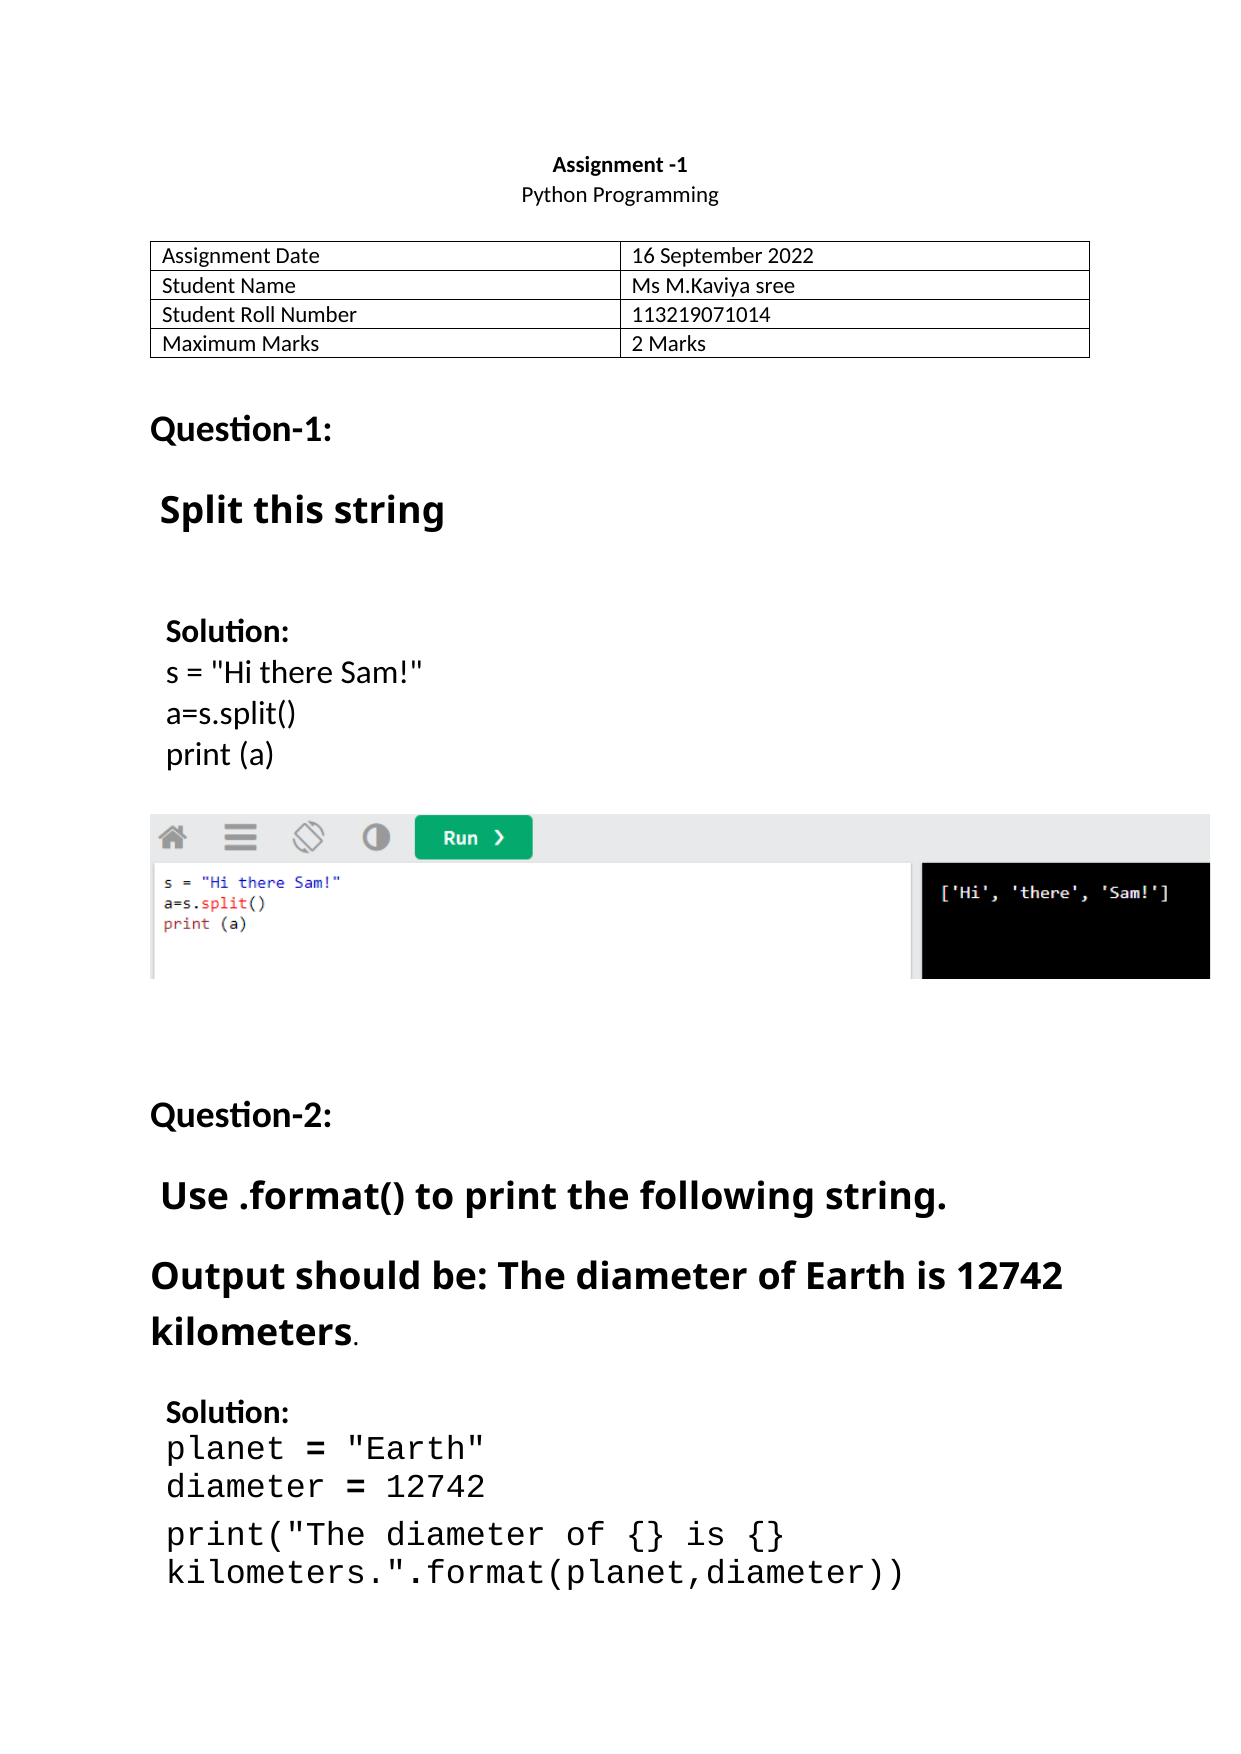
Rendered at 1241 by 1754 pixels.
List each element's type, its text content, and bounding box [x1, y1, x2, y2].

table_cell 2 Marks [621, 329, 1089, 357]
subtitle Output should be: The diameter of Earth is 12742 kilometers. [150, 1250, 1090, 1356]
table_cell 113219071014 [621, 300, 1089, 328]
text Split this string [150, 483, 1090, 534]
table_cell Student Name [151, 271, 620, 299]
table_header Assignment Date [151, 242, 620, 270]
table_header 16 September 2022 [621, 242, 1089, 270]
subtitle Use .format() to print the following string. [150, 1169, 1090, 1221]
table_cell s = "Hi there Sam!" a=s.split() print (a) [150, 651, 438, 814]
picture [150, 814, 1211, 979]
table_cell Maximum Marks [151, 329, 620, 357]
text Python Programming [150, 180, 1090, 208]
table_header Solution: [150, 611, 438, 651]
text Assignment -1 [150, 150, 1090, 178]
table_header Solution: [150, 1391, 1090, 1432]
table_cell Ms M.Kaviya sree [621, 271, 1089, 299]
table_cell Student Roll Number [151, 300, 620, 328]
text Question-1: [150, 405, 1090, 451]
text Question-2: [150, 1091, 1090, 1137]
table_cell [150, 1432, 1090, 1603]
